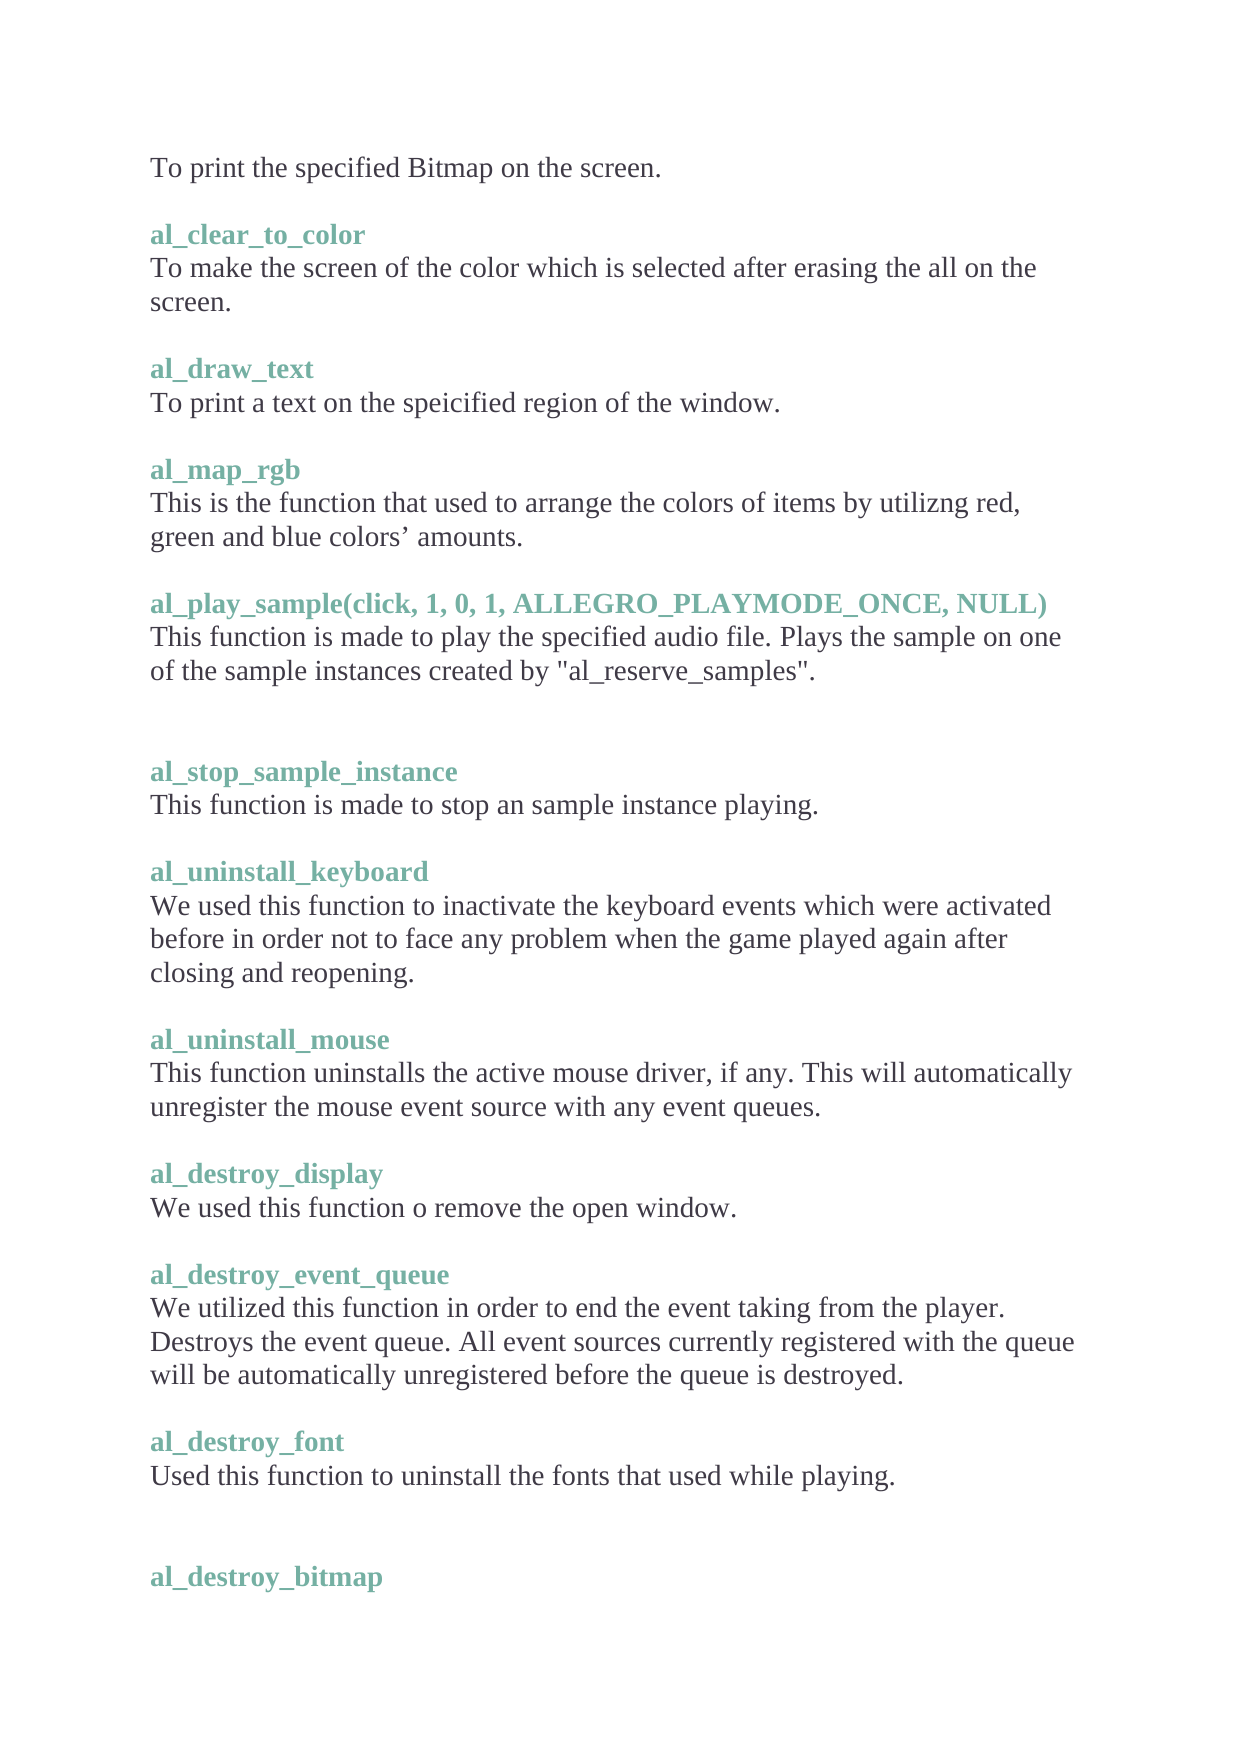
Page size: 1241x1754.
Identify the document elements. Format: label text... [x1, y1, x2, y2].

text To print a text on the speicified region of the window. [150, 385, 1090, 418]
text al_stop_sample_instance [150, 754, 1090, 787]
text al_destroy_bitmap [150, 1559, 1090, 1592]
text This is the function that used to arrange the colors of items by utilizng red, green and blue colors’ amounts. [150, 485, 1090, 552]
text To print the specified Bitmap on the screen. [150, 150, 1090, 183]
text We used this function o remove the open window. [150, 1190, 1090, 1223]
text al_clear_to_color [150, 217, 1090, 251]
text al_uninstall_mouse [150, 1022, 1090, 1056]
text al_draw_text [150, 351, 1090, 385]
text al_destroy_event_queue [150, 1257, 1090, 1290]
text This function is made to stop an sample instance playing. [150, 787, 1090, 821]
text al_map_rgb [150, 452, 1090, 485]
text Used this function to uninstall the fonts that used while playing. [150, 1458, 1090, 1492]
text al_uninstall_keyboard [150, 854, 1090, 888]
text al_destroy_display [150, 1156, 1090, 1190]
text This function uninstalls the active mouse driver, if any. This will automatically unregister the mouse event source with any event queues. [150, 1056, 1090, 1123]
text We utilized this function in order to end the event taking from the player. Destroys the event queue. All event sources currently registered with the queue will be automatically unregistered before the queue is destroyed. [150, 1290, 1090, 1391]
text To make the screen of the color which is selected after erasing the all on the screen. [150, 251, 1090, 318]
text al_play_sample(click, 1, 0, 1, ALLEGRO_PLAYMODE_ONCE, NULL) [150, 586, 1090, 619]
text This function is made to play the specified audio file. Plays the sample on one of the sample instances created by "al_reserve_samples". [150, 619, 1090, 687]
text al_destroy_font [150, 1424, 1090, 1458]
text We used this function to inactivate the keyboard events which were activated before in order not to face any problem when the game played again after closing and reopening. [150, 888, 1090, 988]
